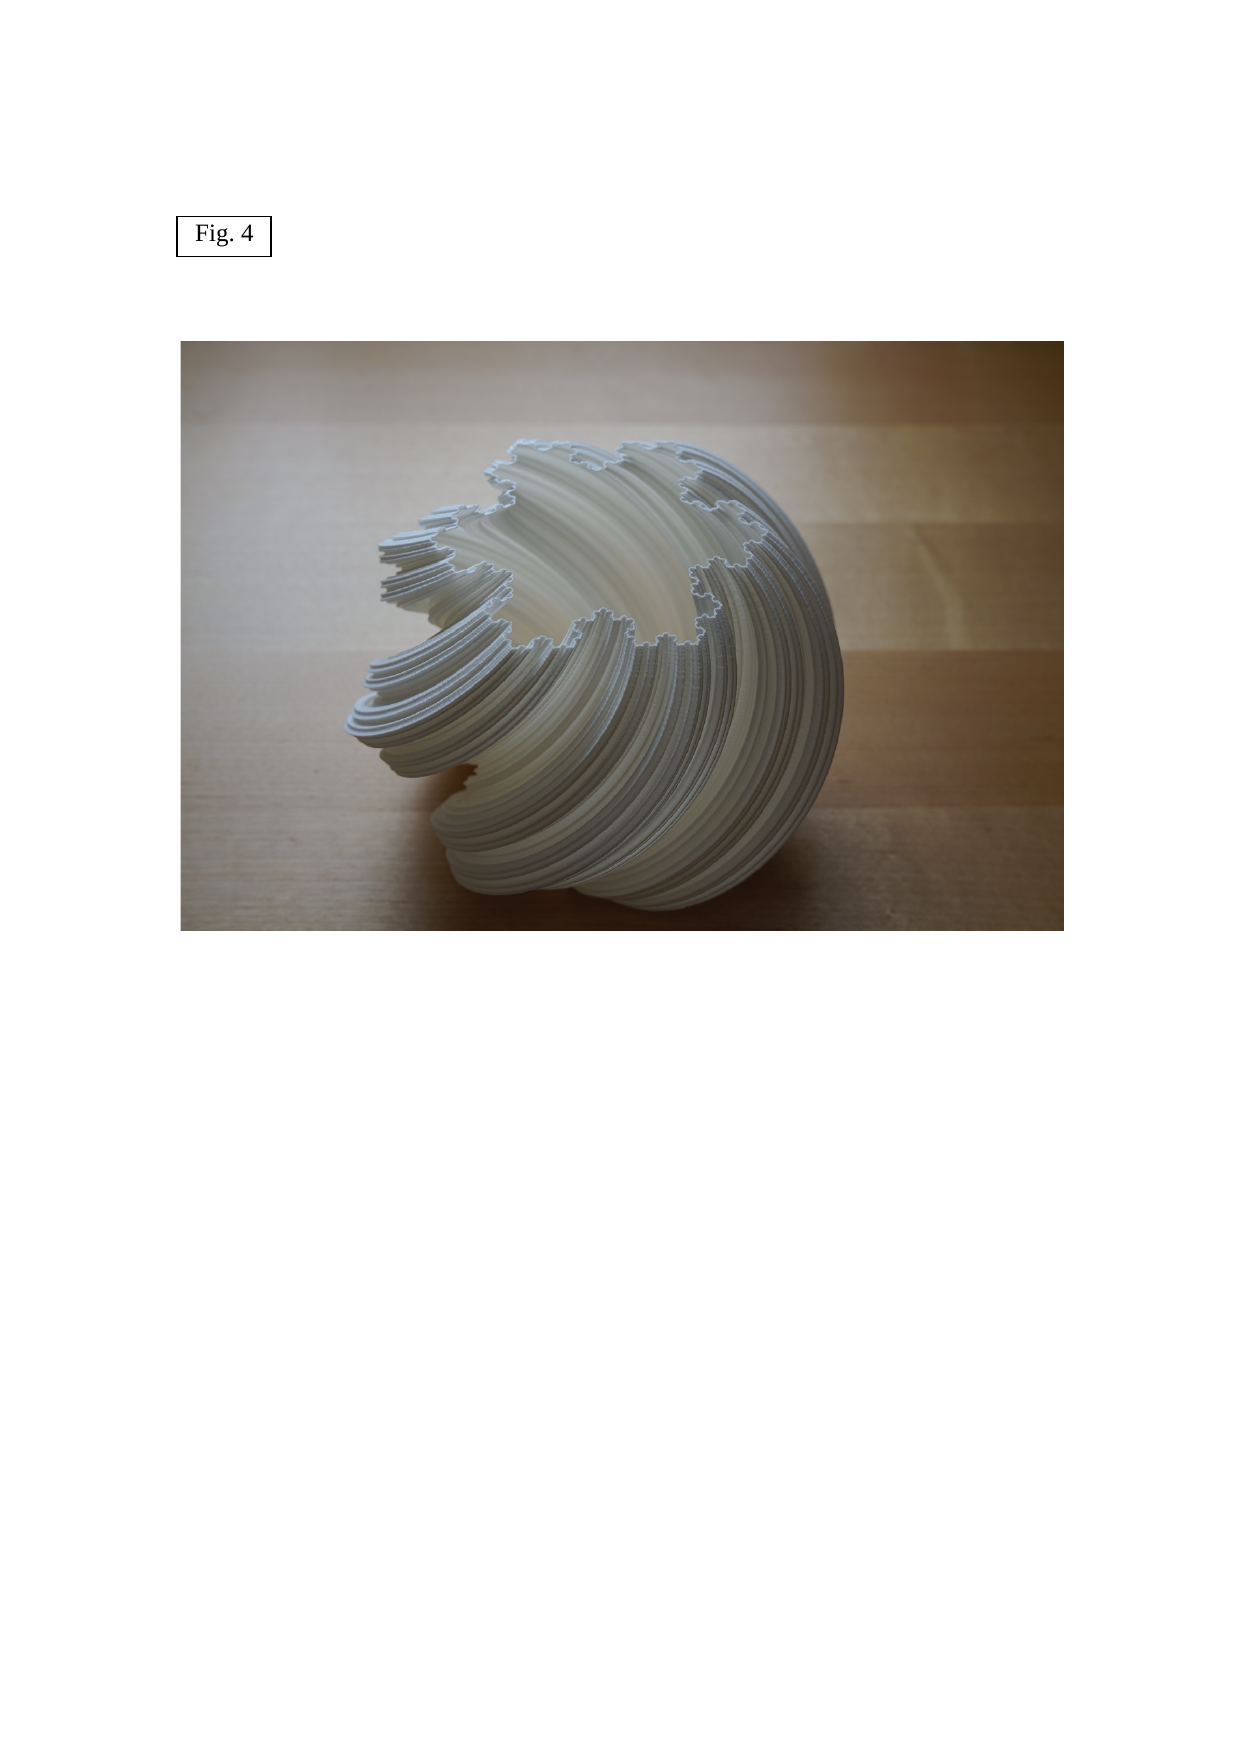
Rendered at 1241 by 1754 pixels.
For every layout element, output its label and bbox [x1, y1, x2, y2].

picture [180, 341, 1064, 932]
